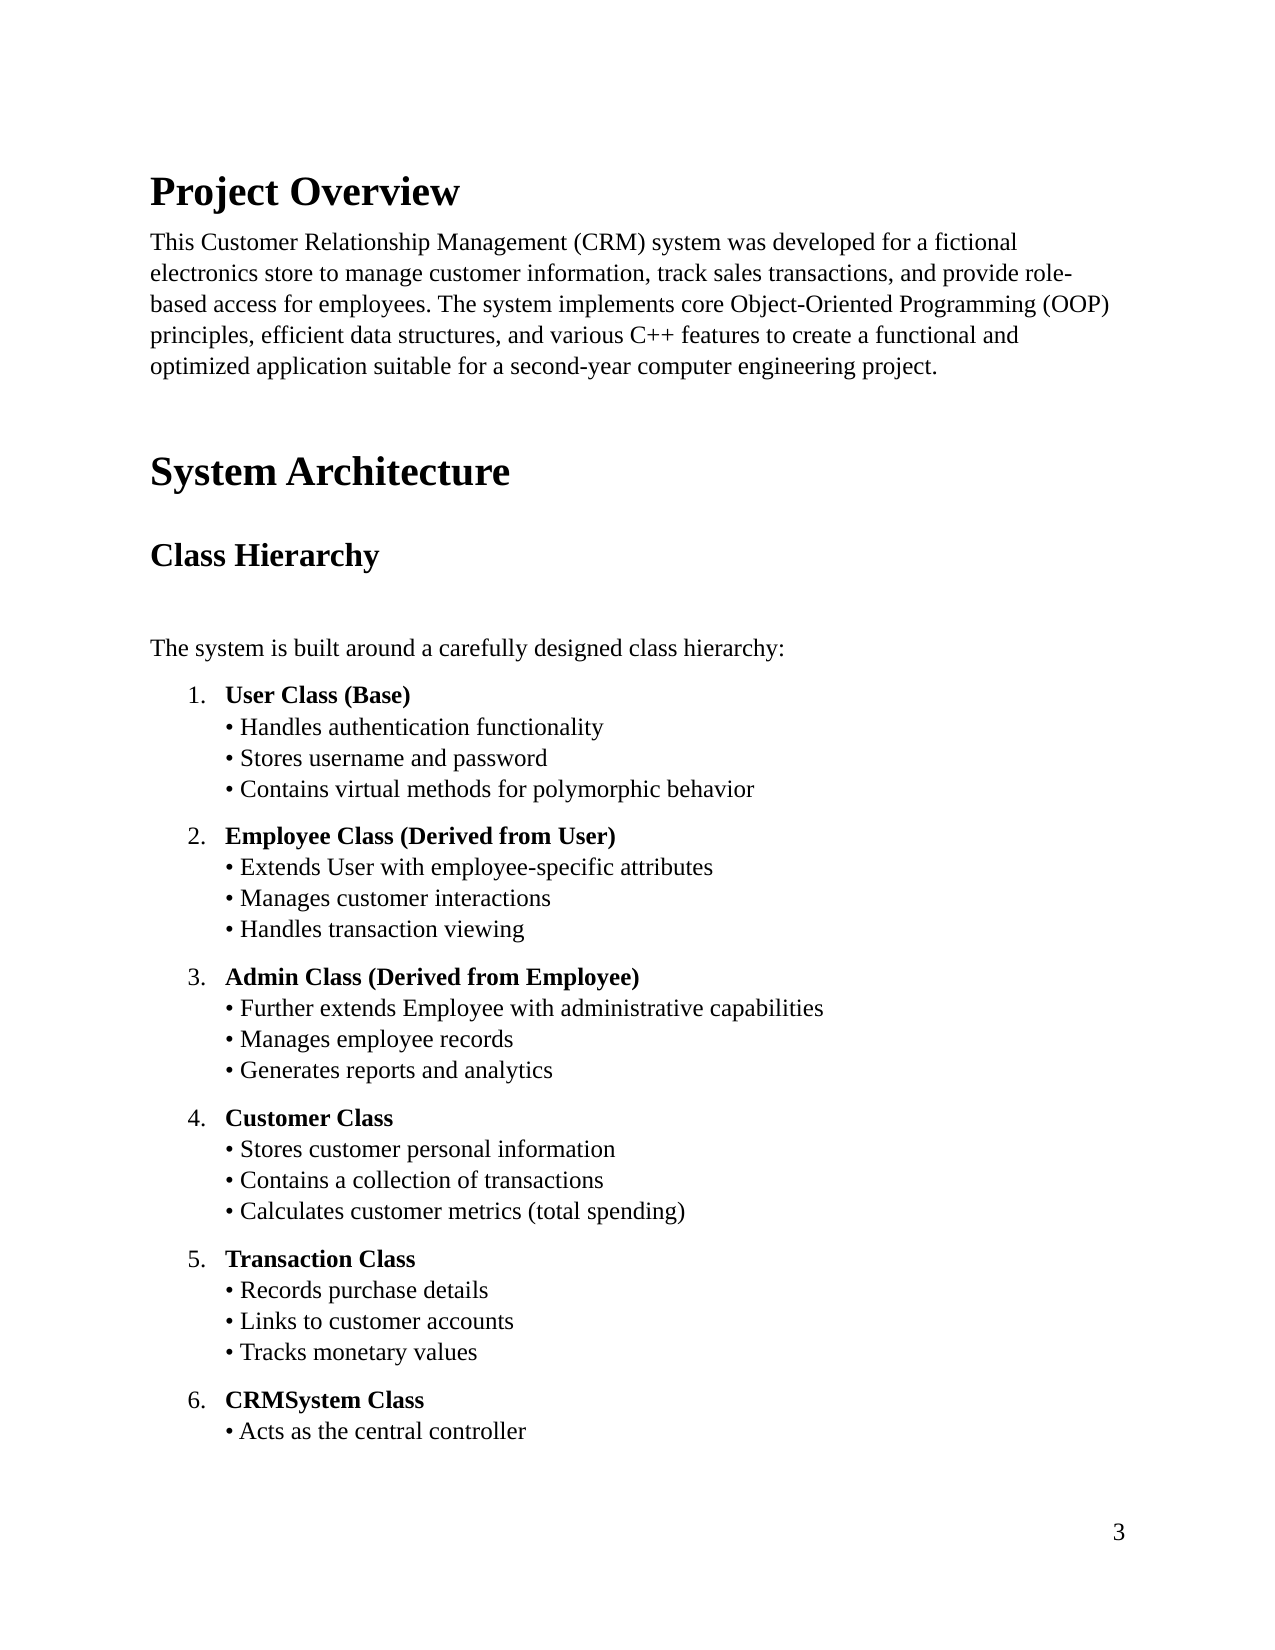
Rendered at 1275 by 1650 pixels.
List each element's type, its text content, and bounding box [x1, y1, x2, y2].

subtitle Project Overview [150, 167, 1125, 214]
list Admin Class (Derived from Employee) • Further extends Employee with administrative capabilities • Manages employee records • Generates reports and analytics [187, 962, 1125, 1084]
subtitle Class Hierarchy [150, 535, 1125, 574]
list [187, 1385, 1125, 1444]
text This Customer Relationship Management (CRM) system was developed for a fictional electronics store to manage customer information, track sales transactions, and provide role-based access for employees. The system implements core Object-Oriented Programming (OOP) principles, efficient data structures, and various C++ features to create a functional and optimized application suitable for a second-year computer engineering project. [150, 227, 1125, 379]
subtitle System Architecture [150, 446, 1125, 494]
list Transaction Class • Records purchase details • Links to customer accounts • Tracks monetary values [187, 1244, 1125, 1366]
list Employee Class (Derived from User) • Extends User with employee-specific attributes • Manages customer interactions • Handles transaction viewing [187, 821, 1125, 943]
list Customer Class • Stores customer personal information • Contains a collection of transactions • Calculates customer metrics (total spending) [187, 1103, 1125, 1225]
list User Class (Base) • Handles authentication functionality • Stores username and password • Contains virtual methods for polymorphic behavior [187, 681, 1125, 802]
text The system is built around a carefully designed class hierarchy: [150, 633, 1125, 662]
